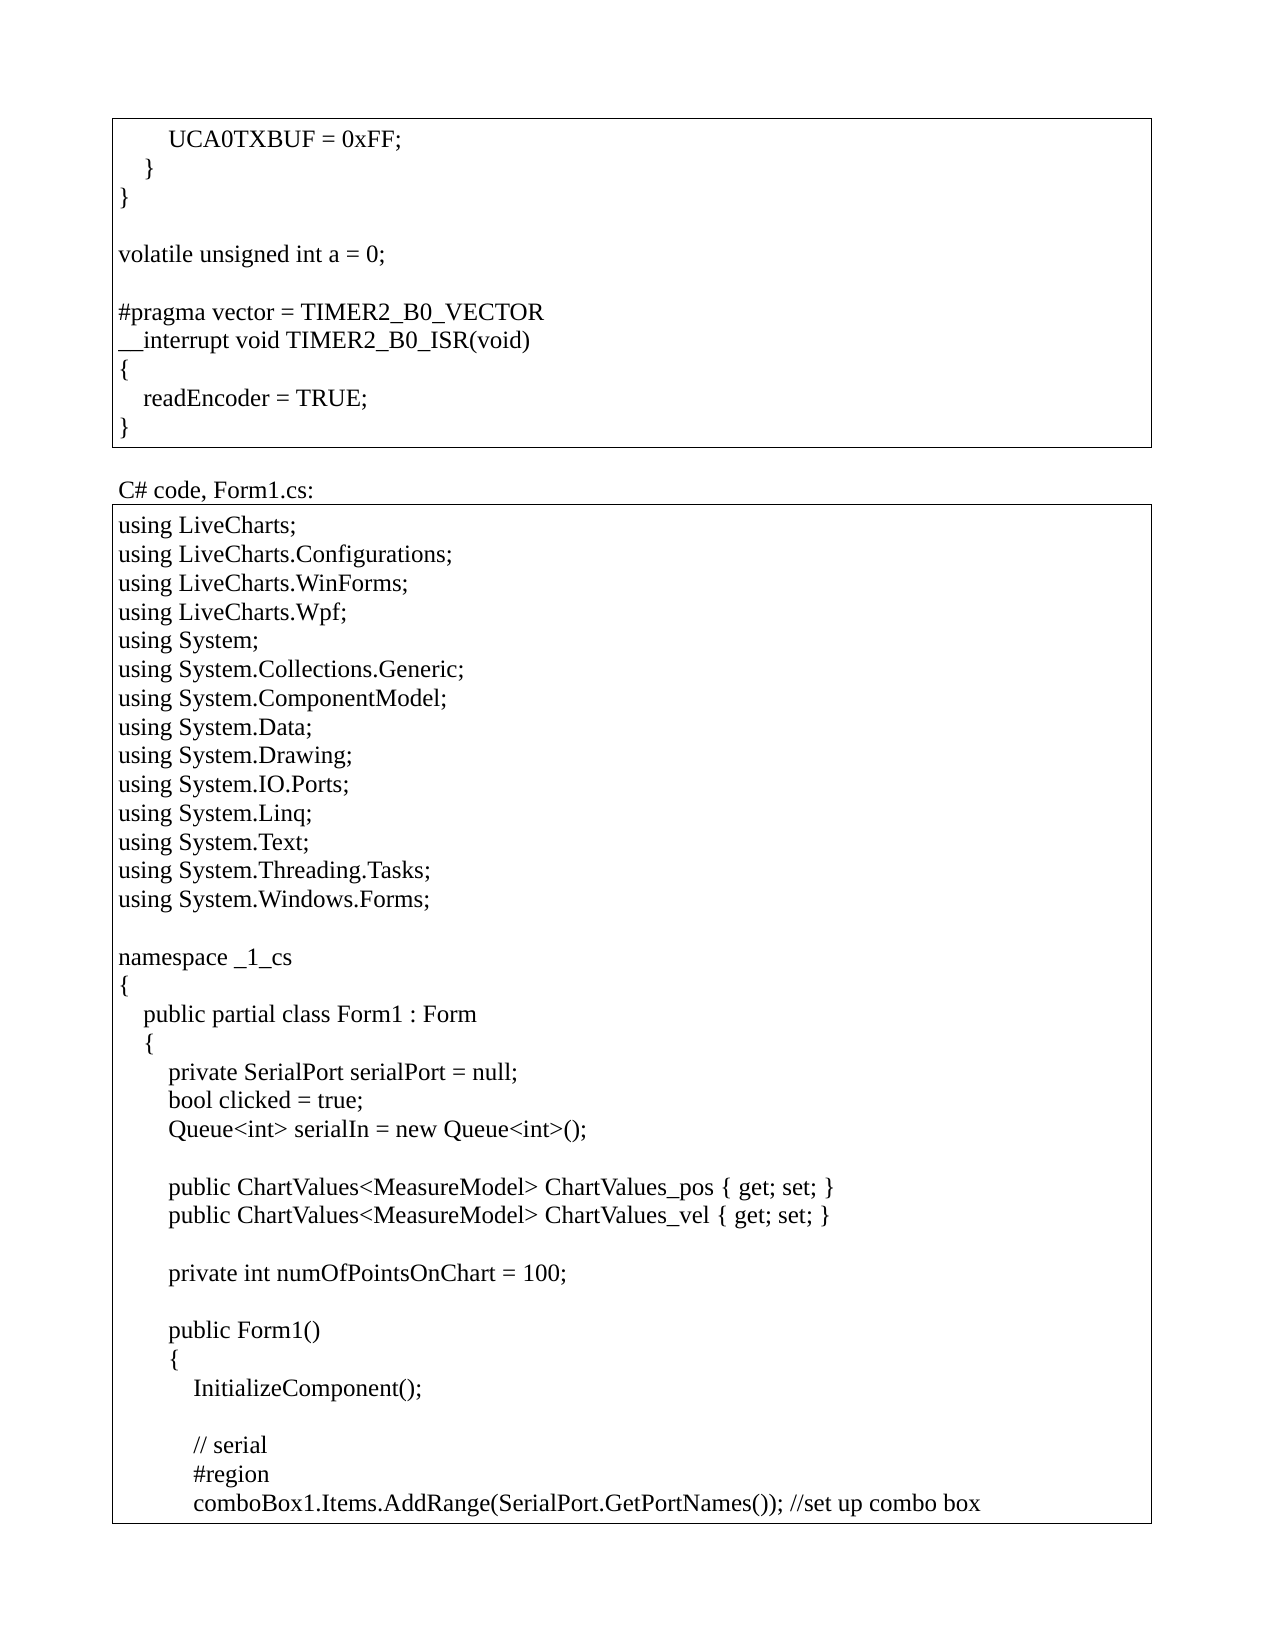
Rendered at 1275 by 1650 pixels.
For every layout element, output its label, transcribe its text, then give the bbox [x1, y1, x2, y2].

text C# code, Form1.cs: [118, 476, 1157, 504]
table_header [113, 505, 1151, 1523]
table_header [113, 119, 1151, 446]
